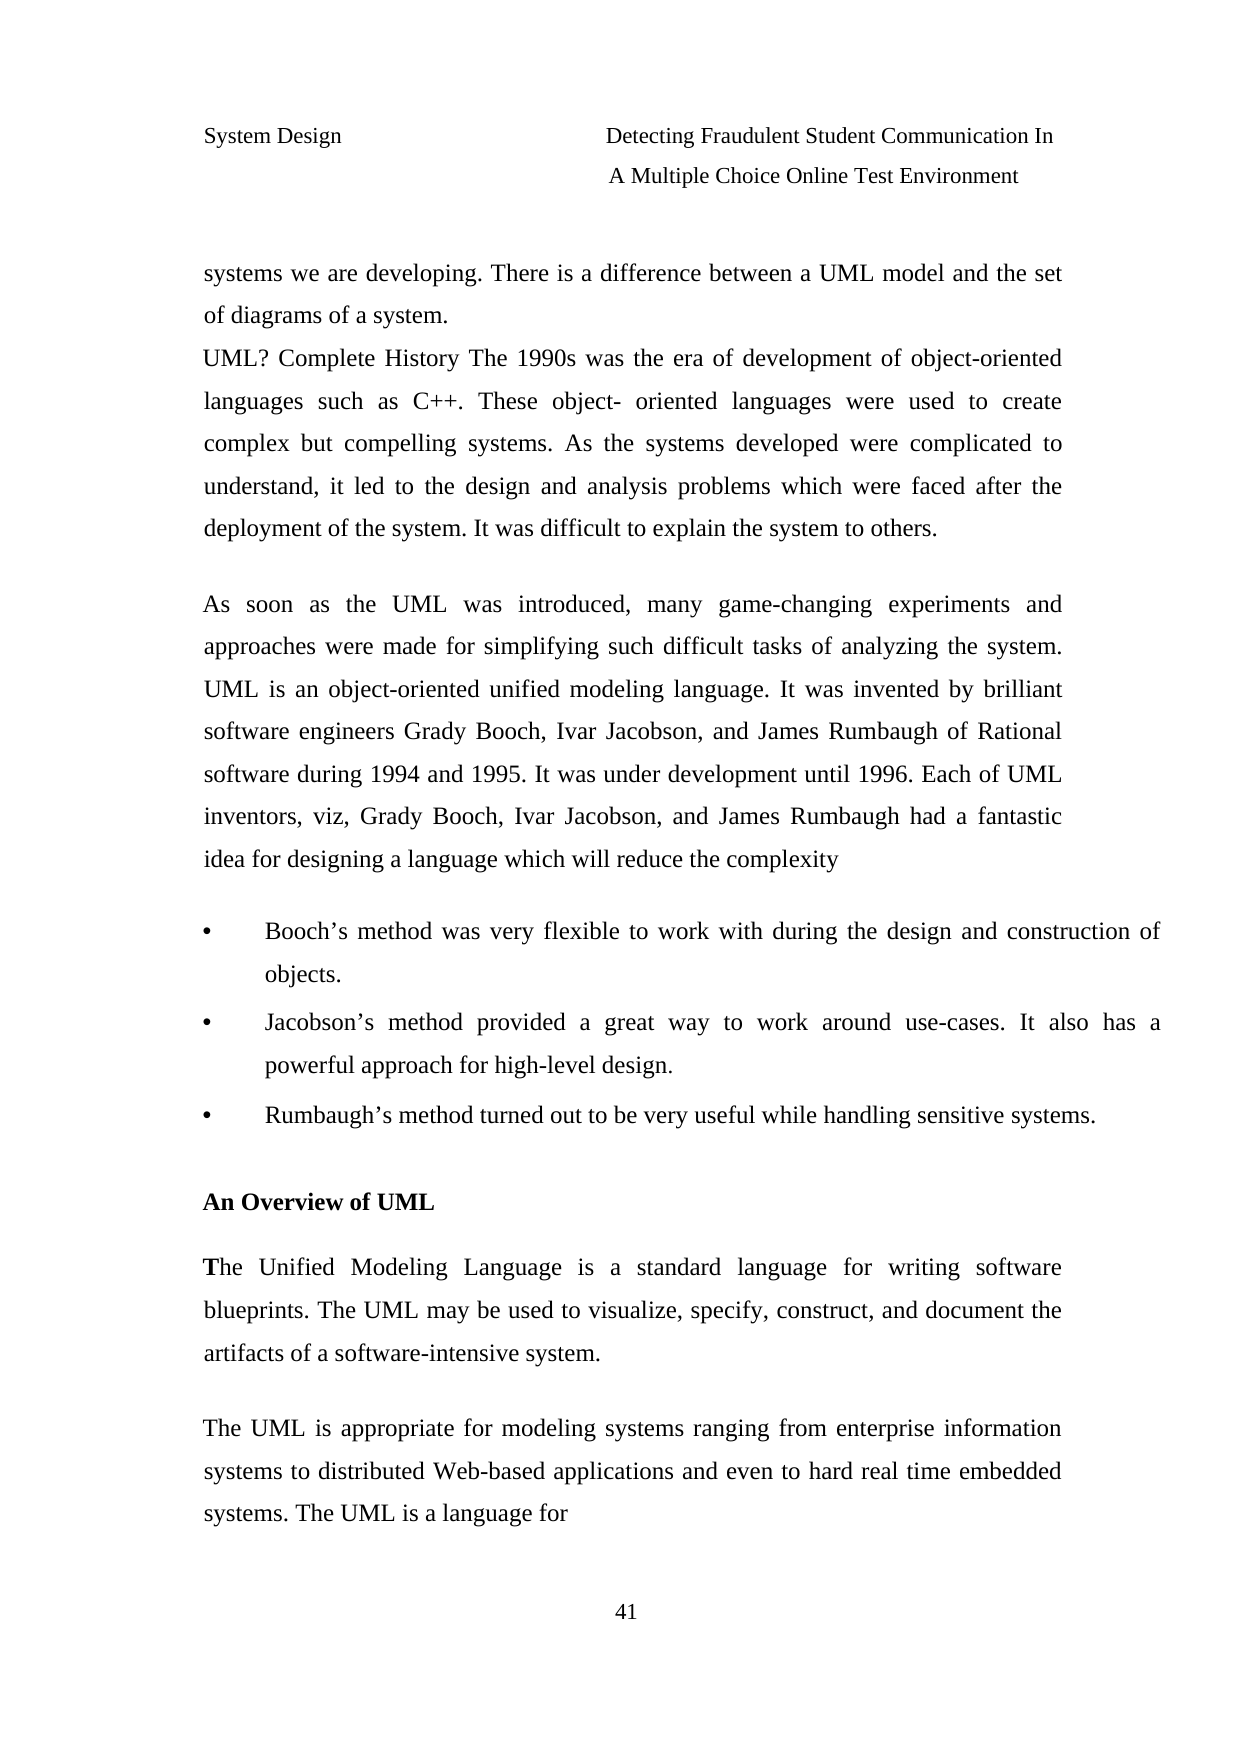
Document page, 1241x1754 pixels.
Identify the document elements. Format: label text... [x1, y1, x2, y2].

text UML? Complete History The 1990s was the era of development of object-oriented languages such as C++. These object- oriented languages were used to create complex but compelling systems. As the systems developed were complicated to understand, it led to the design and analysis problems which were faced after the deployment of the system. It was difficult to explain the system to others. [202, 343, 1063, 542]
list Jacobson’s method provided a great way to work around use-cases. It also has a powerful approach for high-level design. [202, 1007, 1162, 1080]
list Booch’s method was very flexible to work with during the design and construction of objects. [202, 916, 1162, 988]
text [202, 258, 1063, 329]
text The Unified Modeling Language is a standard language for writing software blueprints. The UML may be used to visualize, specify, construct, and document the artifacts of a software-intensive system. [202, 1252, 1063, 1366]
list Rumbaugh’s method turned out to be very useful while handling sensitive systems. [202, 1100, 1162, 1129]
text The UML is appropriate for modeling systems ranging from enterprise information systems to distributed Web-based applications and even to hard real time embedded systems. The UML is a language for [202, 1413, 1063, 1527]
subtitle An Overview of UML [202, 1187, 1186, 1215]
text As soon as the UML was introduced, many game-changing experiments and approaches were made for simplifying such difficult tasks of analyzing the system. UML is an object-oriented unified modeling language. It was invented by brilliant software engineers Grady Booch, Ivar Jacobson, and James Rumbaugh of Rational software during 1994 and 1995. It was under development until 1996. Each of UML inventors, viz, Grady Booch, Ivar Jacobson, and James Rumbaugh had a fantastic idea for designing a language which will reduce the complexity [202, 589, 1063, 873]
